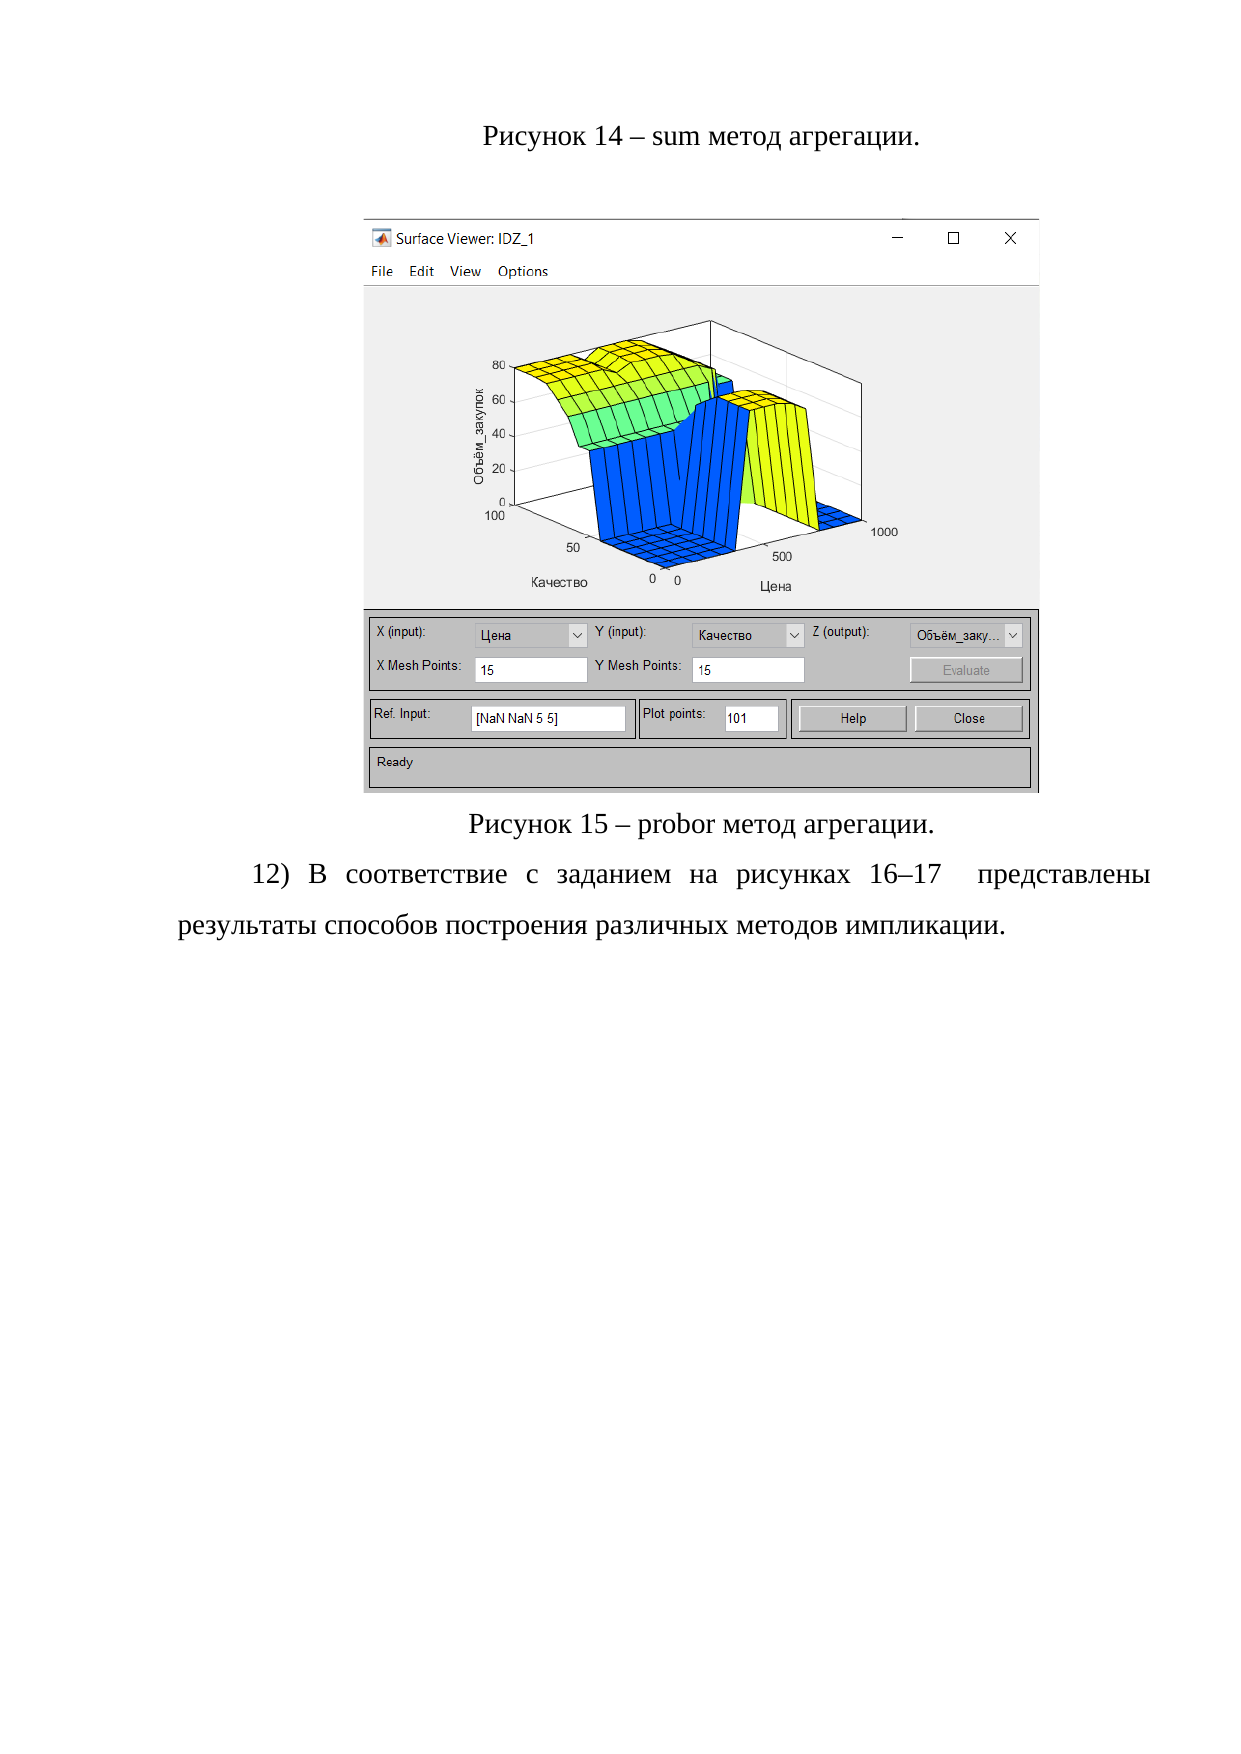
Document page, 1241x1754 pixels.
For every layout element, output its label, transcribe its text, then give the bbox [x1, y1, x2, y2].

picture [363, 218, 1040, 793]
text Рисунок 15 – probor метод агрегации. [177, 806, 1152, 840]
text Рисунок 14 – sum метод агрегации. [177, 118, 1152, 152]
text 12) В соответствие с заданием на рисунках 16–17 представлены результаты способов построения различных методов импликации. [177, 857, 1152, 941]
